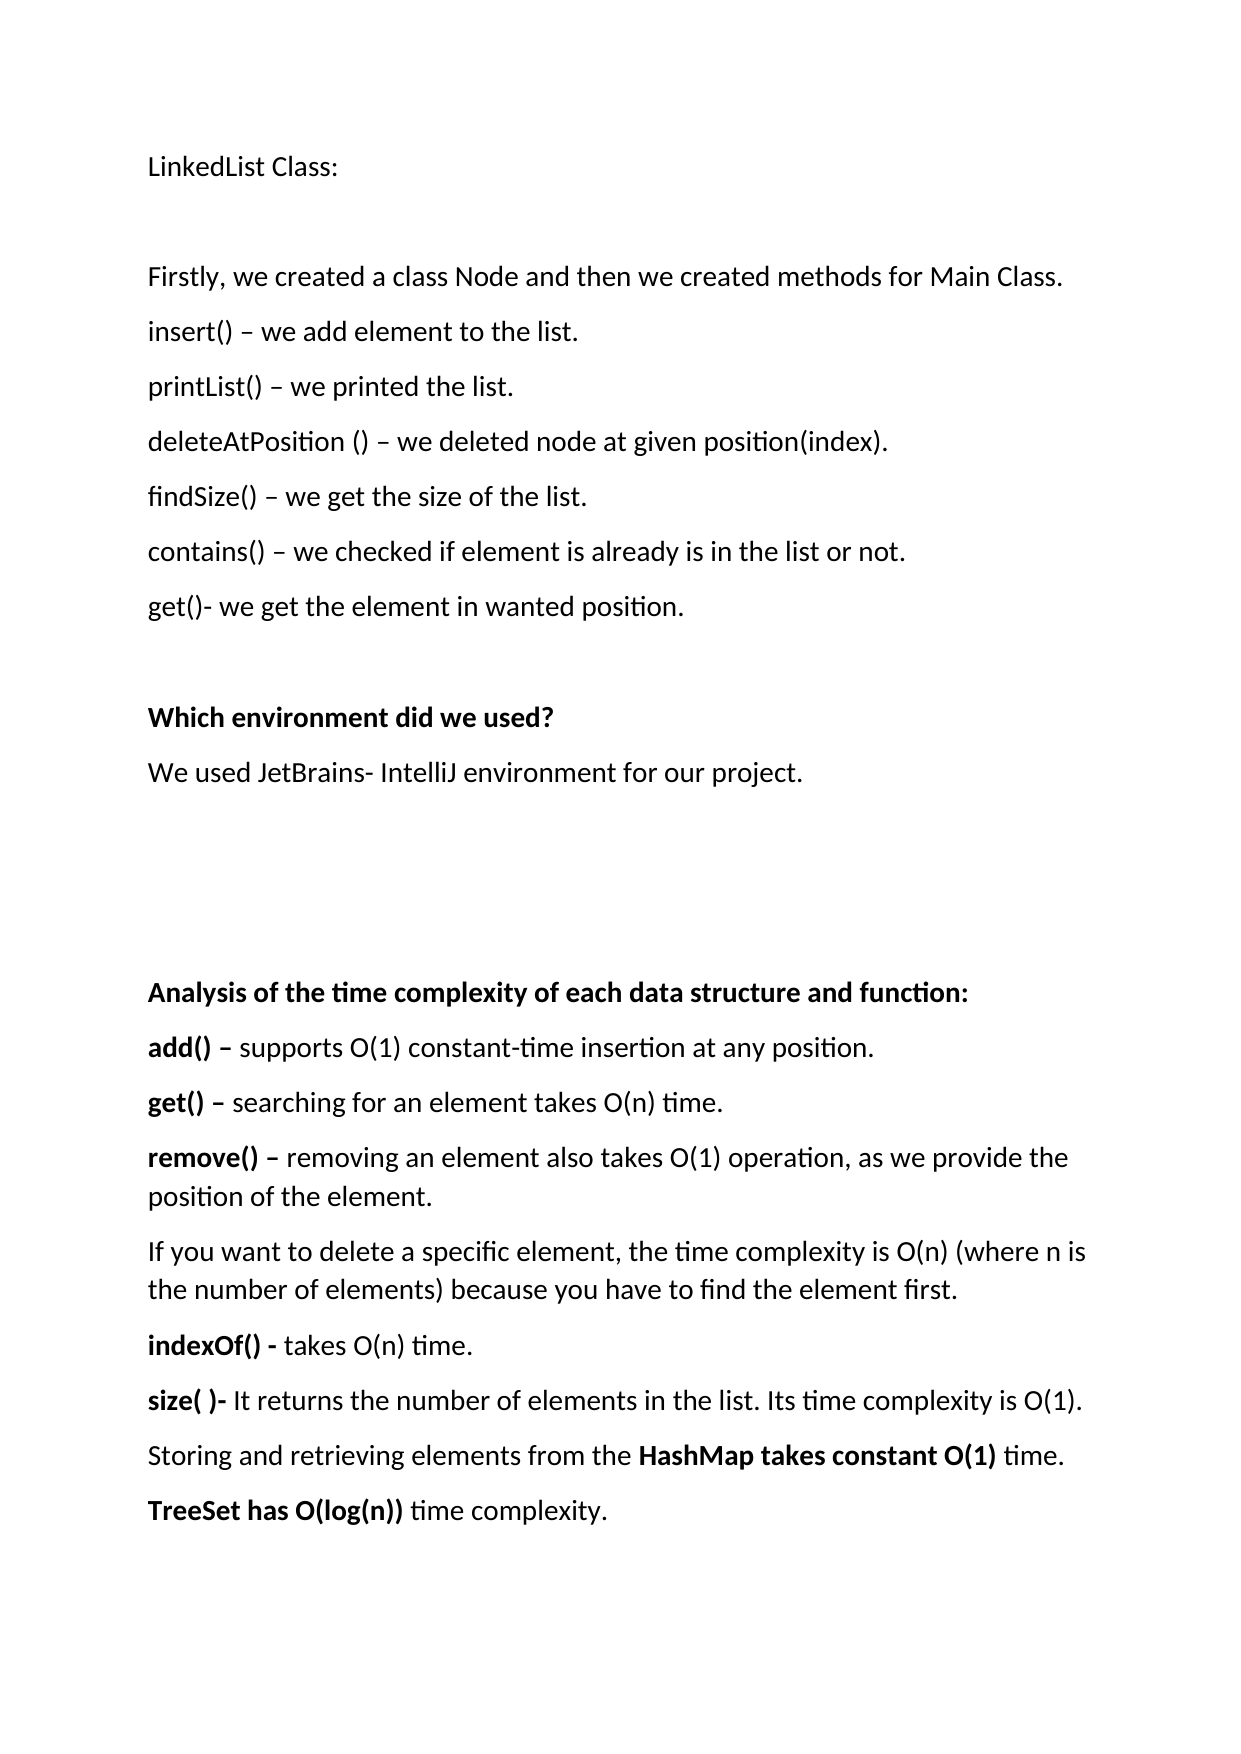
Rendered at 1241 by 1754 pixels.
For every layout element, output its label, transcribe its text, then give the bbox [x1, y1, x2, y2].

text add() – supports O(1) constant-time insertion at any position. [148, 1029, 1093, 1065]
text Firstly, we created a class Node and then we created methods for Main Class. [148, 258, 1093, 293]
text get()- we get the element in wanted position. [148, 588, 1093, 624]
text indexOf() - takes O(n) time. [148, 1327, 1093, 1362]
text deleteAtPosition () – we deleted node at given position(index). [148, 423, 1093, 459]
text Which environment did we used? [148, 699, 1093, 734]
text remove() – removing an element also takes O(1) operation, as we provide the position of the element. [148, 1139, 1093, 1213]
text contains() – we checked if element is already is in the list or not. [148, 533, 1093, 569]
text printList() – we printed the list. [148, 368, 1093, 404]
text get() – searching for an element takes O(n) time. [148, 1084, 1093, 1120]
text findSize() – we get the size of the list. [148, 478, 1093, 514]
text TreeSet has O(log(n)) time complexity. [148, 1492, 1093, 1527]
text Storing and retrieving elements from the HashMap takes constant O(1) time. [148, 1437, 1093, 1472]
text LinkedList Class: [148, 148, 1093, 183]
text If you want to delete a specific element, the time complexity is O(n) (where n is the number of elements) because you have to find the element first. [148, 1233, 1093, 1307]
text We used JetBrains- IntelliJ environment for our project. [148, 754, 1093, 789]
text insert() – we add element to the list. [148, 313, 1093, 348]
text size( )- It returns the number of elements in the list. Its time complexity is O(1). [148, 1382, 1093, 1417]
text Analysis of the time complexity of each data structure and function: [148, 974, 1093, 1010]
